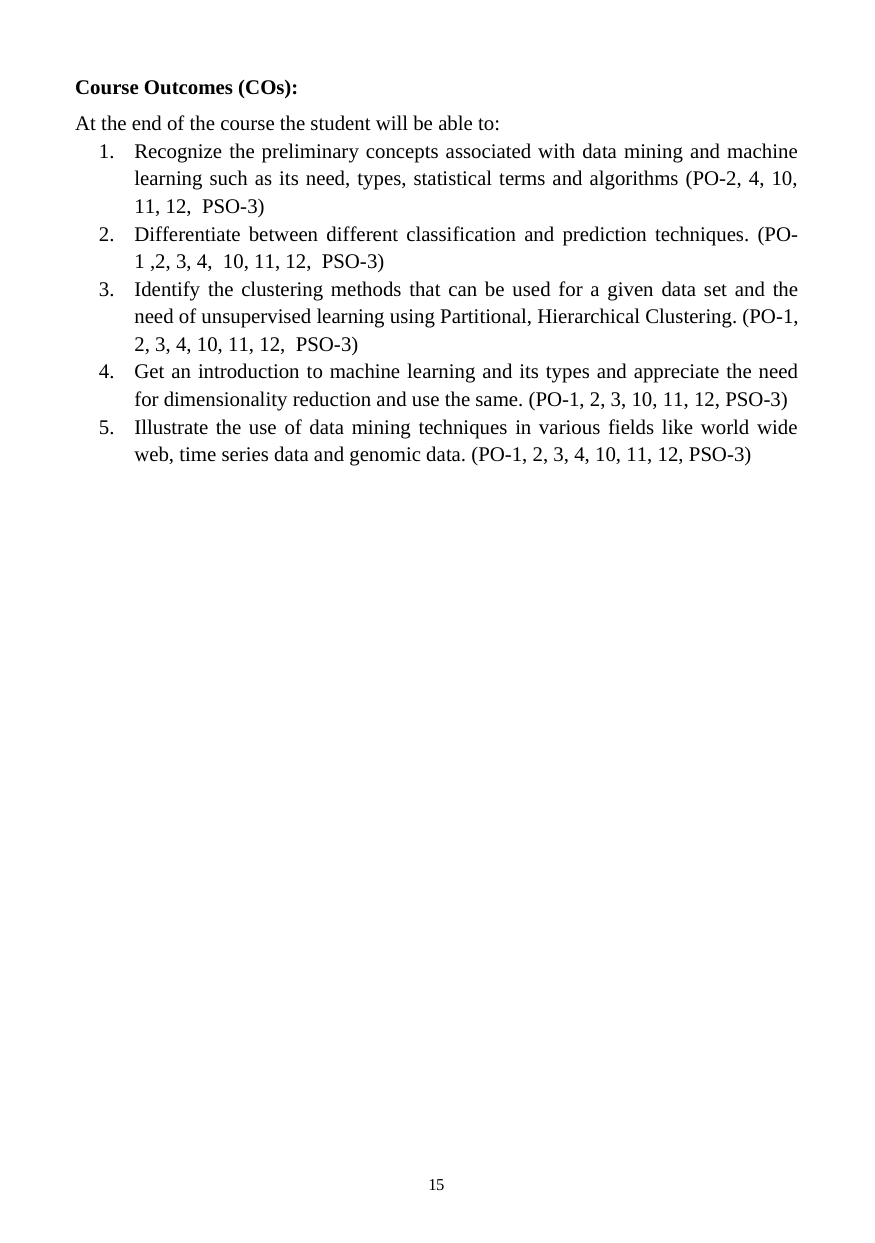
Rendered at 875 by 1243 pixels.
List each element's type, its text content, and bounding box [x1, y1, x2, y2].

text At the end of the course the student will be able to: [75, 111, 799, 135]
list Recognize the preliminary concepts associated with data mining and machine learning such as its need, types, statistical terms and algorithms (PO-2, 4, 10, 11, 12, PSO-3) [99, 139, 799, 218]
list Get an introduction to machine learning and its types and appreciate the need for dimensionality reduction and use the same. (PO-1, 2, 3, 10, 11, 12, PSO-3) [99, 359, 799, 411]
list Differentiate between different classification and prediction techniques. (PO-1 ,2, 3, 4, 10, 11, 12, PSO-3) [99, 221, 799, 273]
list Identify the clustering methods that can be used for a given data set and the need of unsupervised learning using Partitional, Hierarchical Clustering. (PO-1, 2, 3, 4, 10, 11, 12, PSO-3) [99, 277, 799, 356]
list Illustrate the use of data mining techniques in various fields like world wide web, time series data and genomic data. (PO-1, 2, 3, 4, 10, 11, 12, PSO-3) [99, 415, 799, 466]
text Course Outcomes (COs): [75, 75, 799, 99]
